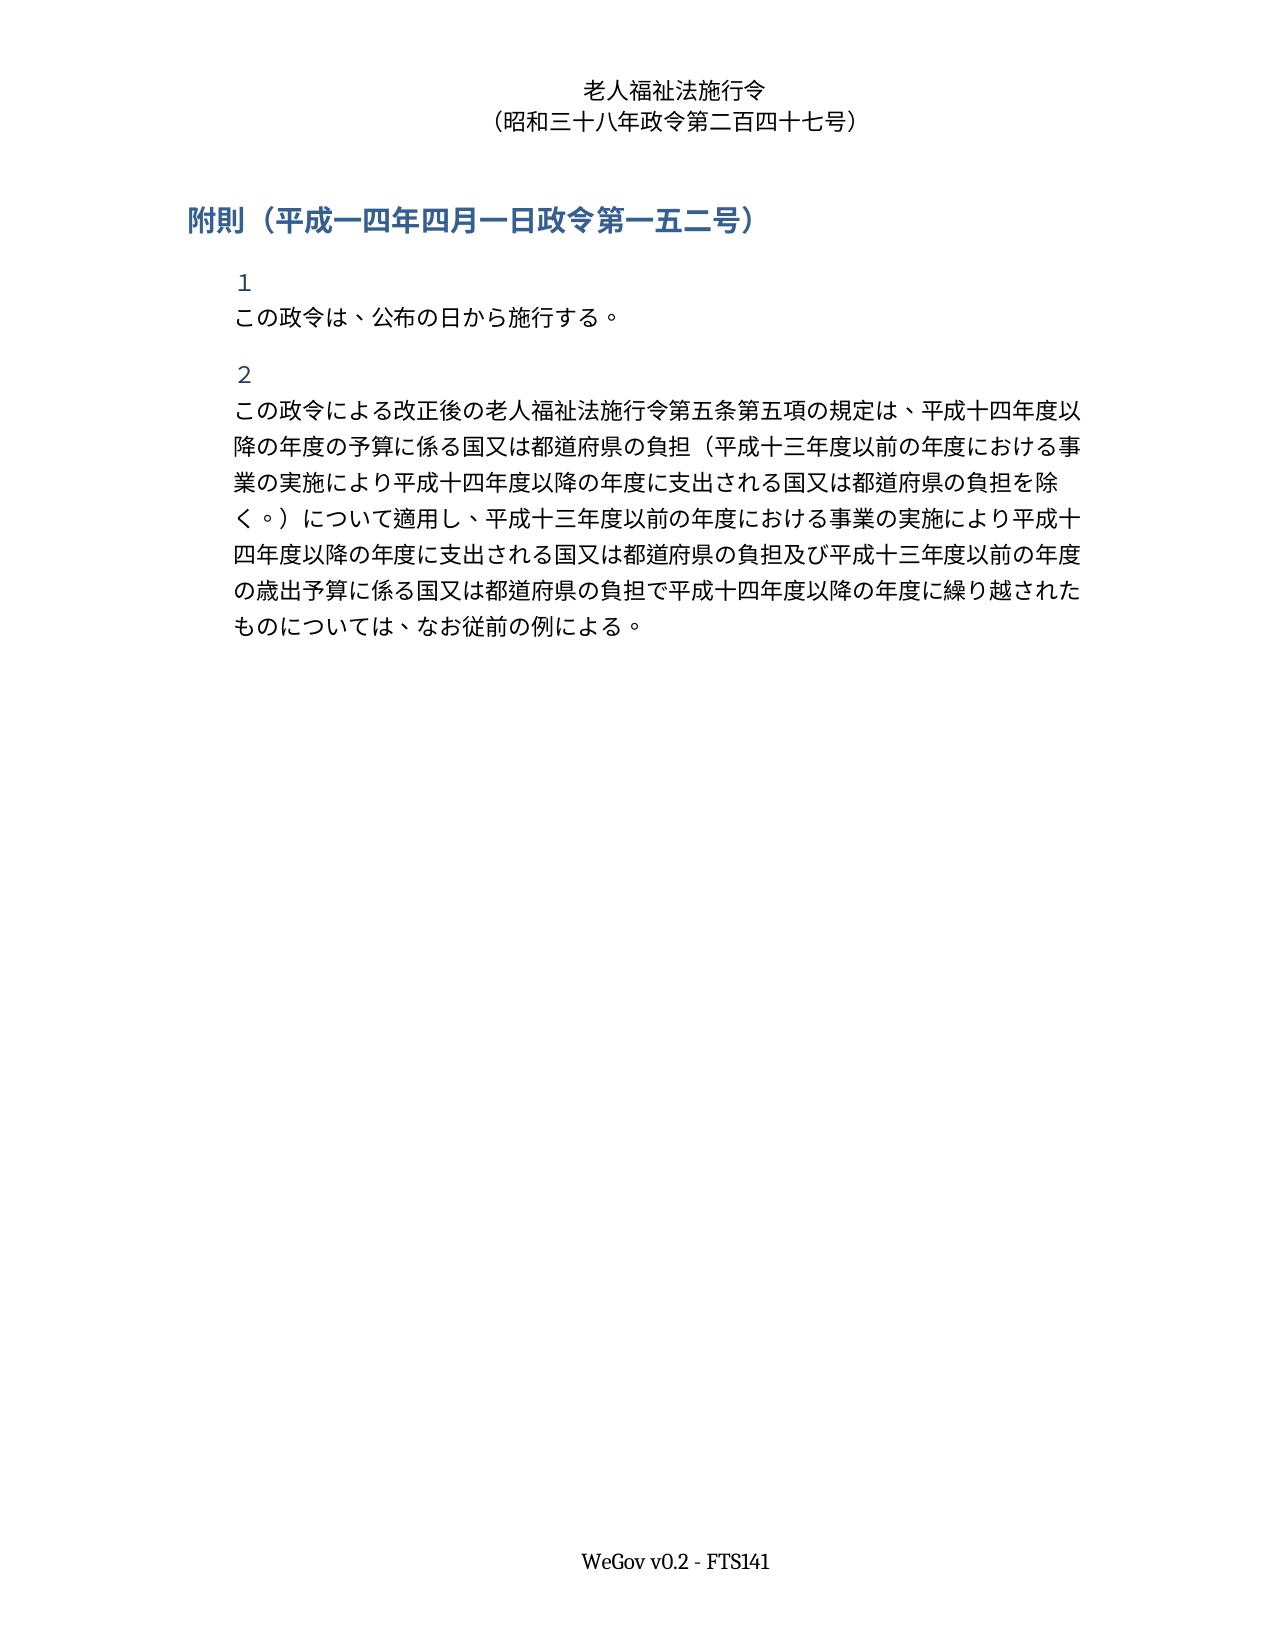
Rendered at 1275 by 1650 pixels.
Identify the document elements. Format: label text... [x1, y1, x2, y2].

subtitle 附則（平成一四年四月一日政令第一五二号） [187, 200, 1087, 240]
subtitle ２ [233, 359, 1087, 390]
subtitle １ [233, 266, 1087, 298]
text この政令は、公布の日から施行する。 [233, 302, 1087, 334]
text この政令による改正後の老人福祉法施行令第五条第五項の規定は、平成十四年度以降の年度の予算に係る国又は都道府県の負担（平成十三年度以前の年度における事業の実施により平成十四年度以降の年度に支出される国又は都道府県の負担を除く。）について適用し、平成十三年度以前の年度における事業の実施により平成十四年度以降の年度に支出される国又は都道府県の負担及び平成十三年度以前の年度の歳出予算に係る国又は都道府県の負担で平成十四年度以降の年度に繰り越されたものについては、なお従前の例による。 [233, 395, 1087, 642]
